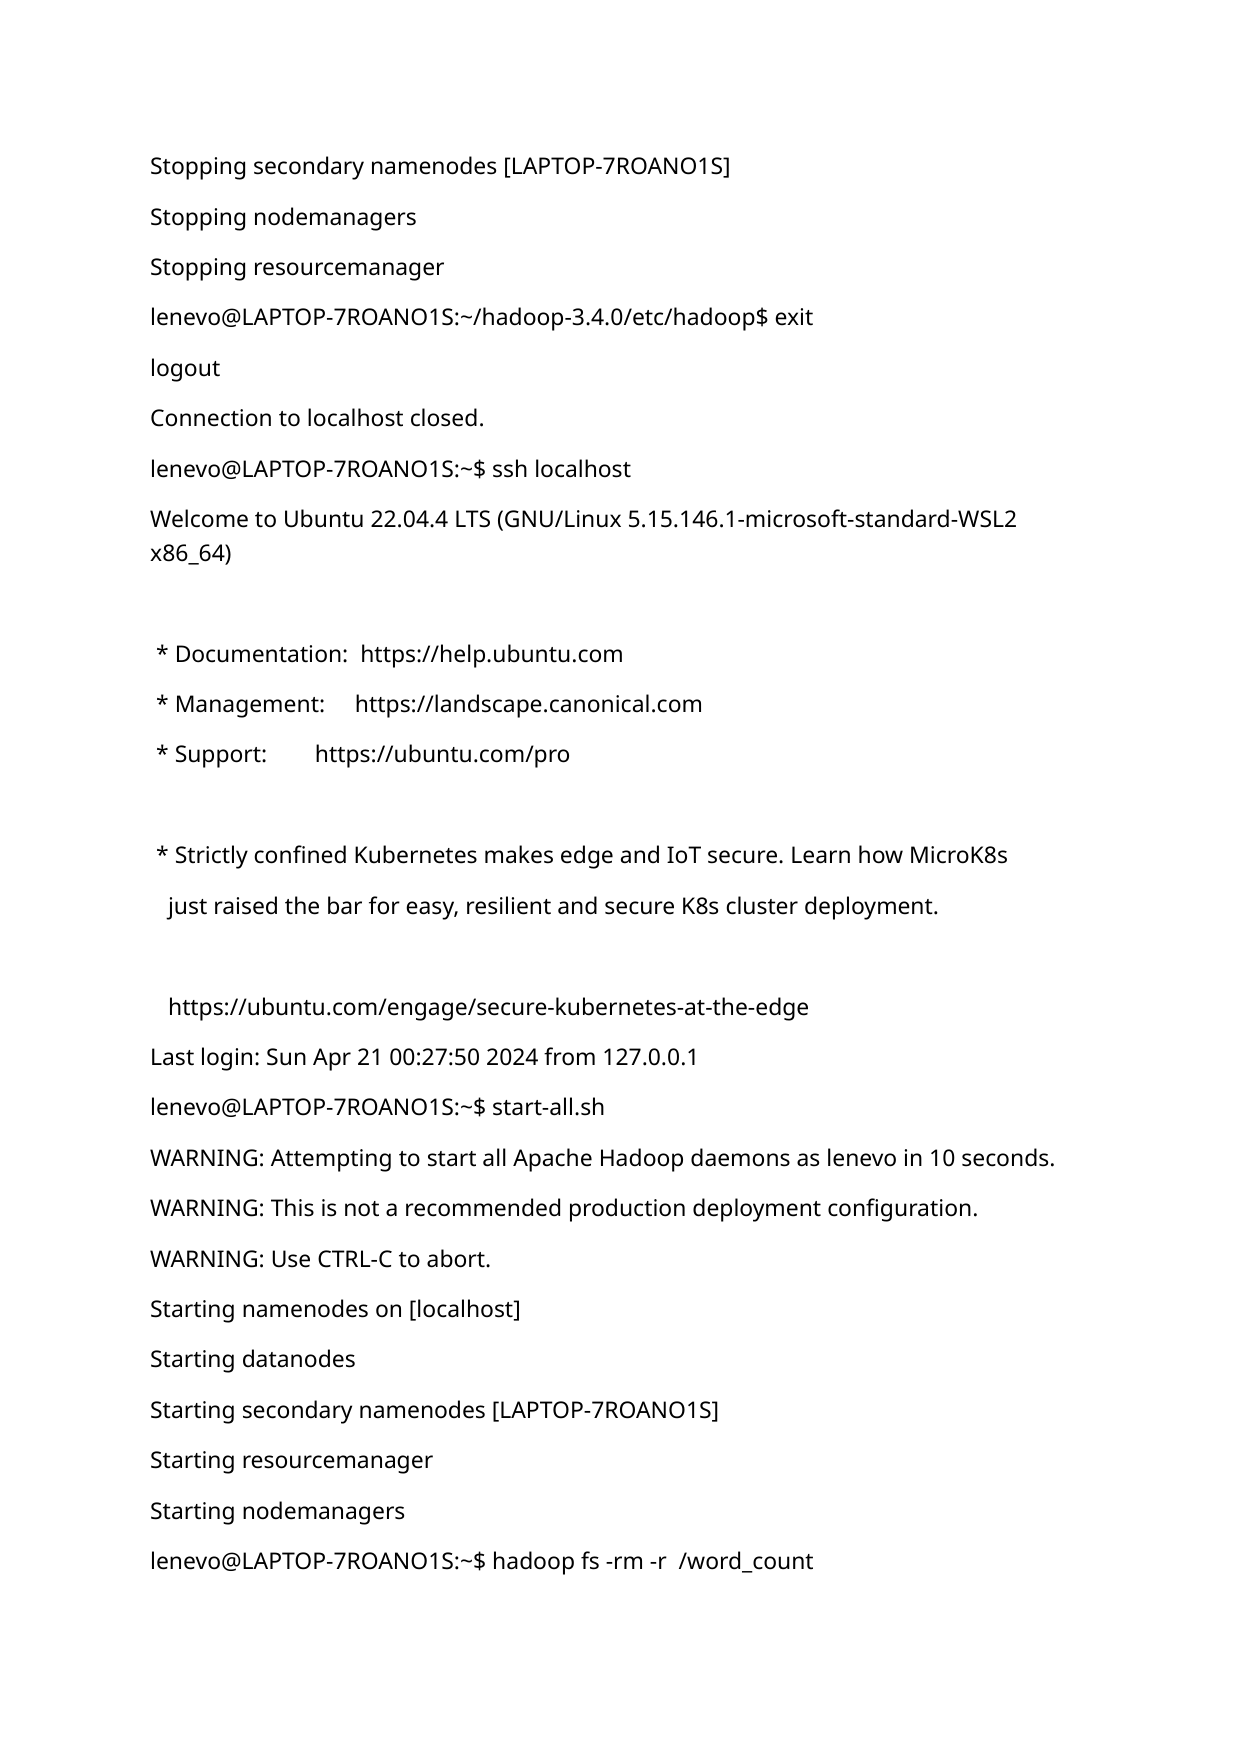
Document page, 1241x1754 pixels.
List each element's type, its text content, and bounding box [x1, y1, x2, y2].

text Stopping resourcemanager [150, 251, 1090, 282]
text Starting resourcemanager [150, 1444, 1090, 1475]
text Stopping nodemanagers [150, 200, 1090, 232]
text Starting secondary namenodes [LAPTOP-7ROANO1S] [150, 1394, 1090, 1425]
text Starting datanodes [150, 1343, 1090, 1374]
text just raised the bar for easy, resilient and secure K8s cluster deployment. [150, 889, 1090, 921]
text WARNING: Attempting to start all Apache Hadoop daemons as lenevo in 10 seconds. [150, 1142, 1090, 1173]
text lenevo@LAPTOP-7ROANO1S:~/hadoop-3.4.0/etc/hadoop$ exit [150, 301, 1090, 332]
text Starting nodemanagers [150, 1494, 1090, 1526]
text https://ubuntu.com/engage/secure-kubernetes-at-the-edge [150, 990, 1090, 1022]
text Stopping secondary namenodes [LAPTOP-7ROANO1S] [150, 150, 1090, 181]
text Connection to localhost closed. [150, 402, 1090, 433]
text Last login: Sun Apr 21 00:27:50 2024 from 127.0.0.1 [150, 1041, 1090, 1072]
text * Strictly confined Kubernetes makes edge and IoT secure. Learn how MicroK8s [150, 839, 1090, 870]
text lenevo@LAPTOP-7ROANO1S:~$ hadoop fs -rm -r /word_count [150, 1545, 1090, 1576]
text logout [150, 352, 1090, 383]
text lenevo@LAPTOP-7ROANO1S:~$ start-all.sh [150, 1091, 1090, 1122]
text * Management: https://landscape.canonical.com [150, 688, 1090, 719]
text WARNING: Use CTRL-C to abort. [150, 1242, 1090, 1274]
text WARNING: This is not a recommended production deployment configuration. [150, 1192, 1090, 1223]
text * Documentation: https://help.ubuntu.com [150, 637, 1090, 669]
text lenevo@LAPTOP-7ROANO1S:~$ ssh localhost [150, 452, 1090, 484]
text Welcome to Ubuntu 22.04.4 LTS (GNU/Linux 5.15.146.1-microsoft-standard-WSL2 x86_64) [150, 503, 1090, 568]
text * Support: https://ubuntu.com/pro [150, 738, 1090, 769]
text Starting namenodes on [localhost] [150, 1293, 1090, 1324]
